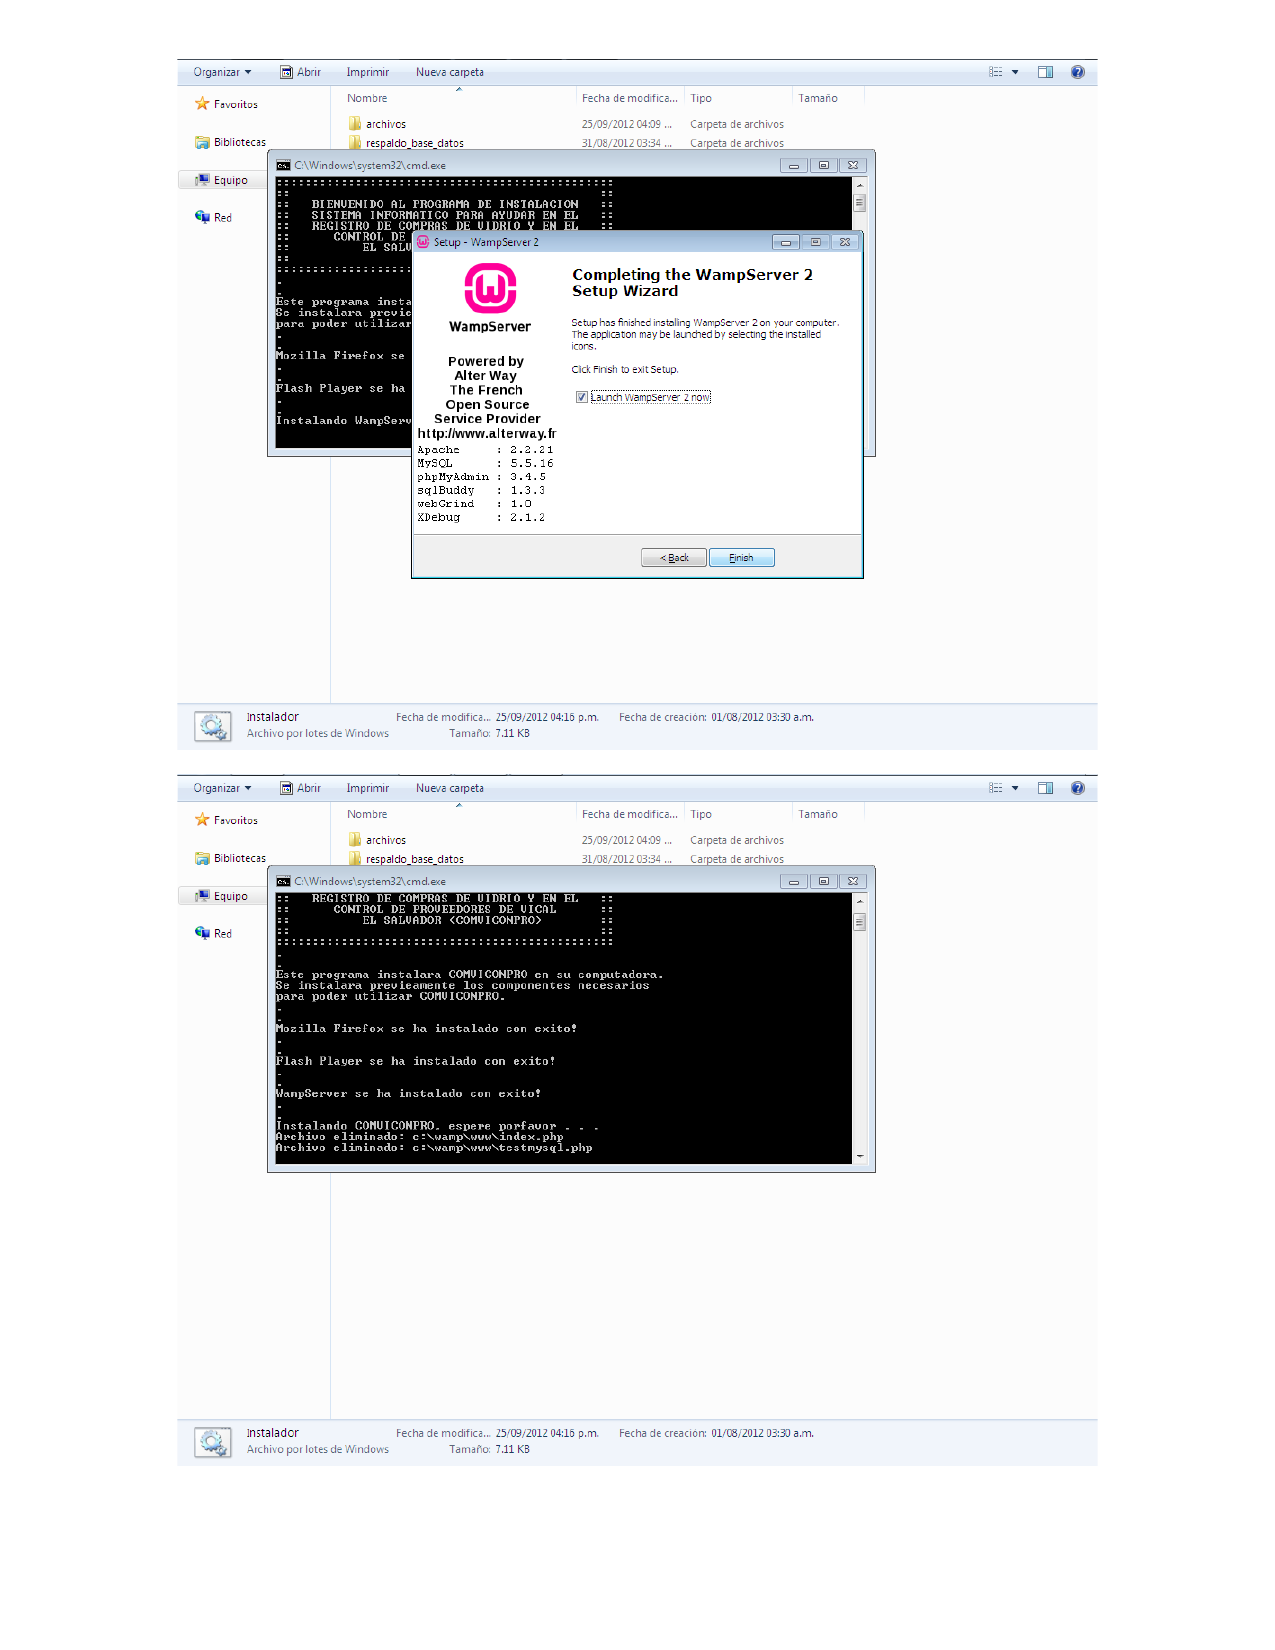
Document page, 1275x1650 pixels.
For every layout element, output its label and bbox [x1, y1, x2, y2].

picture [177, 774, 1098, 1466]
picture [177, 59, 1098, 750]
